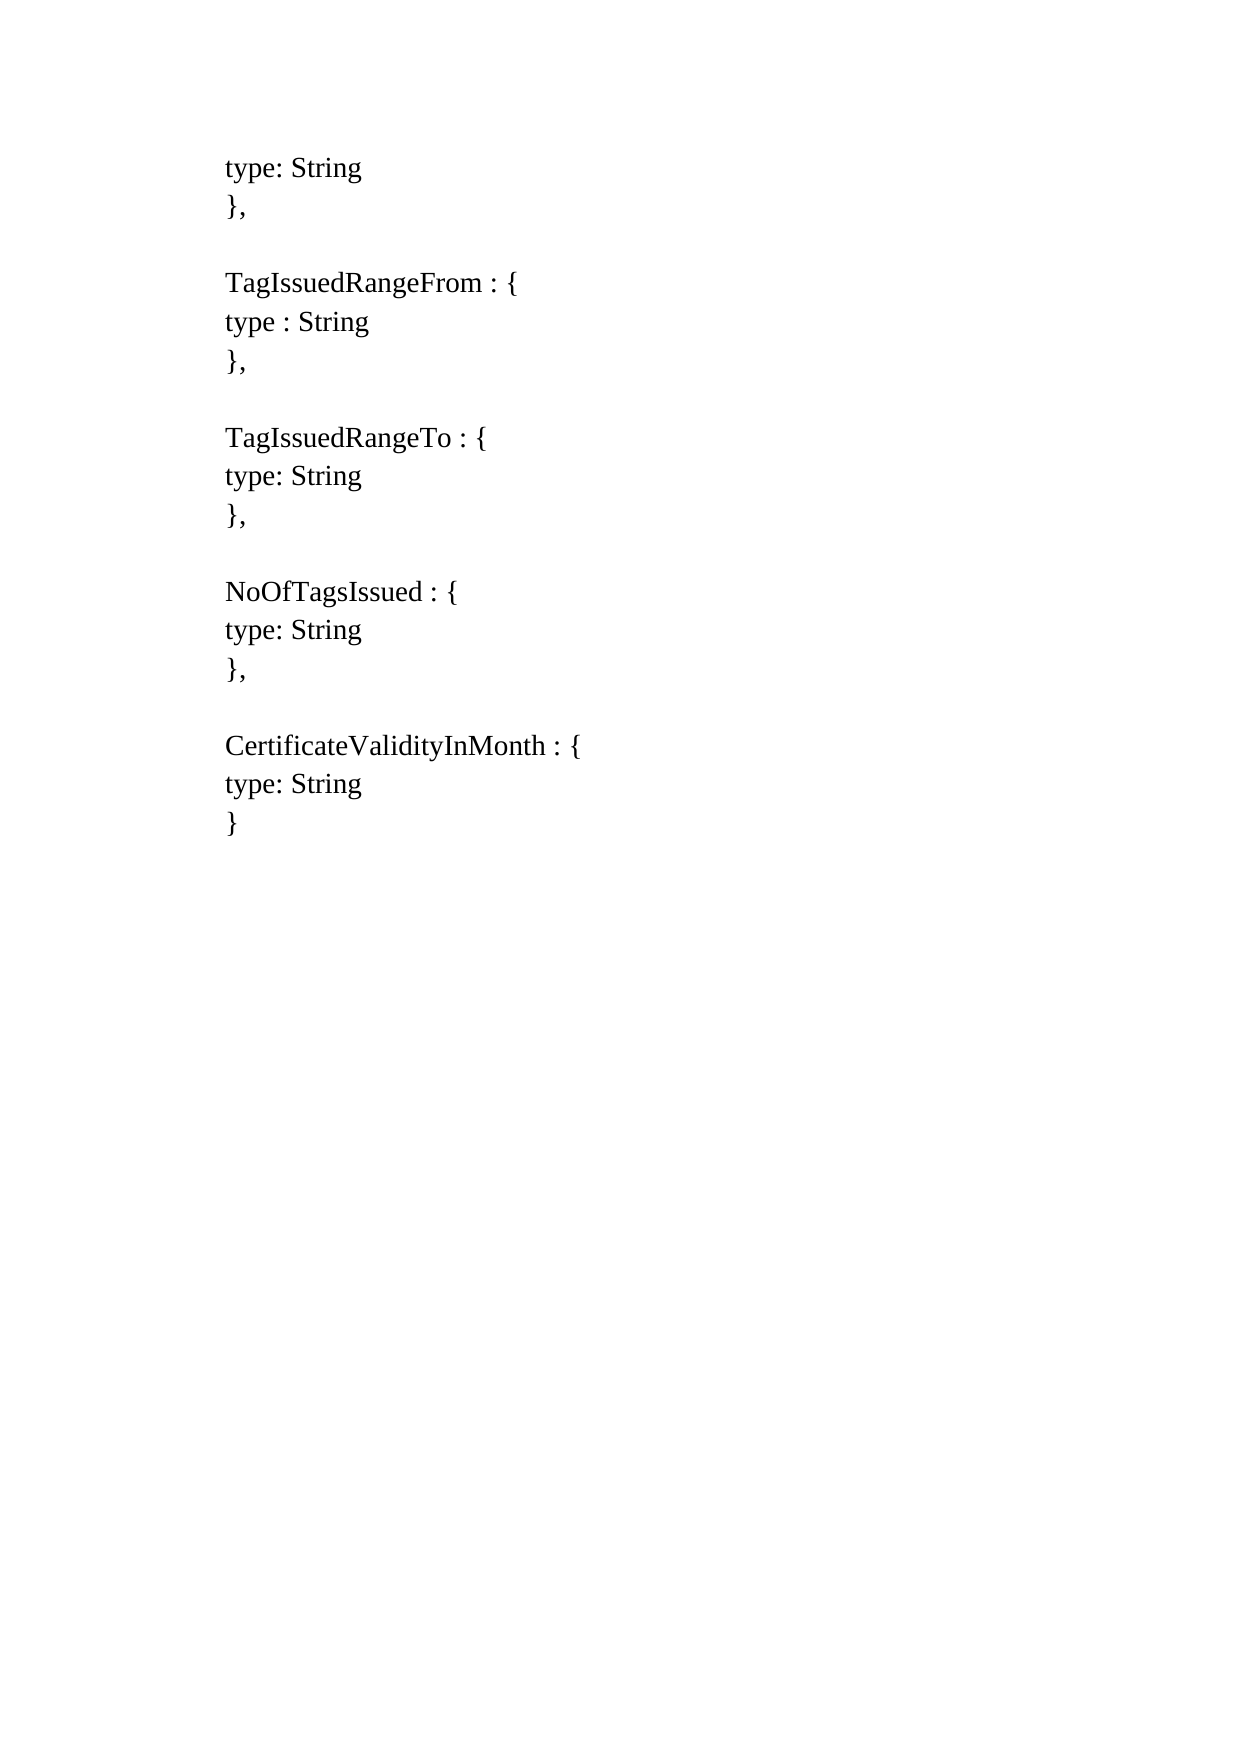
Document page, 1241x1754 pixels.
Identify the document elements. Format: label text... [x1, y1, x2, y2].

text type : String [150, 304, 1090, 338]
text type: String [150, 150, 1090, 183]
text NoOfTagsIssued : { [150, 574, 1090, 607]
text CertificateValidityInMonth : { [150, 728, 1090, 762]
text type: String [150, 458, 1090, 492]
text TagIssuedRangeTo : { [150, 420, 1090, 453]
text }, [150, 343, 1090, 376]
text }, [150, 497, 1090, 530]
text }, [150, 651, 1090, 684]
text } [150, 805, 1090, 839]
text type: String [150, 612, 1090, 646]
text type: String [150, 767, 1090, 800]
text TagIssuedRangeFrom : { [150, 266, 1090, 299]
text }, [150, 188, 1090, 222]
